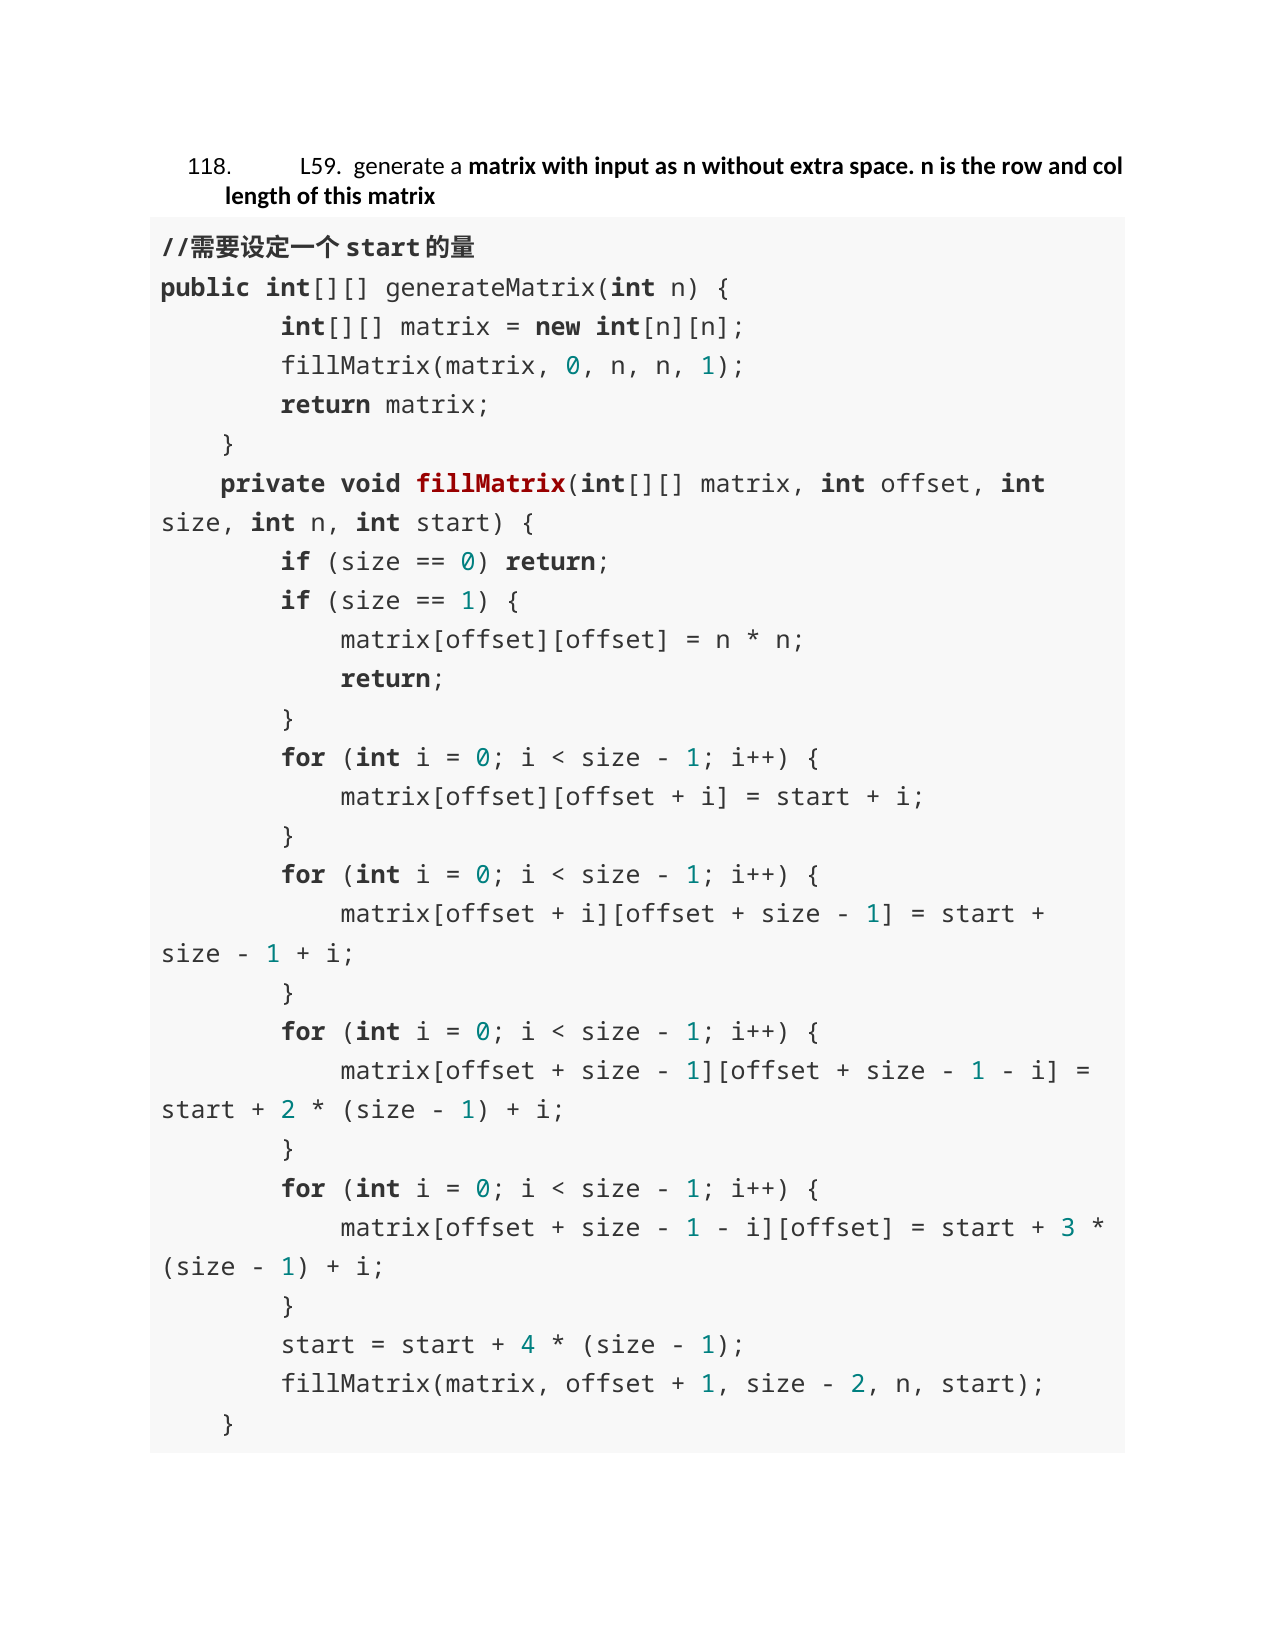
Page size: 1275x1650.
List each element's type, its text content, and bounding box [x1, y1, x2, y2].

table_header //需要设定一个start的量 public int[][] generateMatrix(int n) { int[][] matrix = new int[n][n]; fillMatrix(matrix, 0, n, n, 1); return matrix; } private void fillMatrix(int[][] matrix, int offset, int size, int n, int start) { if (size == 0) return; if (size == 1) { matrix[offset][offset] = n * n; return; } for (int i = 0; i < size - 1; i++) { matrix[offset][offset + i] = start + i; } for (int i = 0; i < size - 1; i++) { matrix[offset + i][offset + size - 1] = start + size - 1 + i; } for (int i = 0; i < size - 1; i++) { matrix[offset + size - 1][offset + size - 1 - i] = start + 2 * (size - 1) + i; } for (int i = 0; i < size - 1; i++) { matrix[offset + size - 1 - i][offset] = start + 3 * (size - 1) + i; } start = start + 4 * (size - 1); fillMatrix(matrix, offset + 1, size - 2, n, start); } [150, 217, 1125, 1453]
list L59. generate a matrix with input as n without extra space. n is the row and col length of this matrix [187, 150, 1125, 211]
